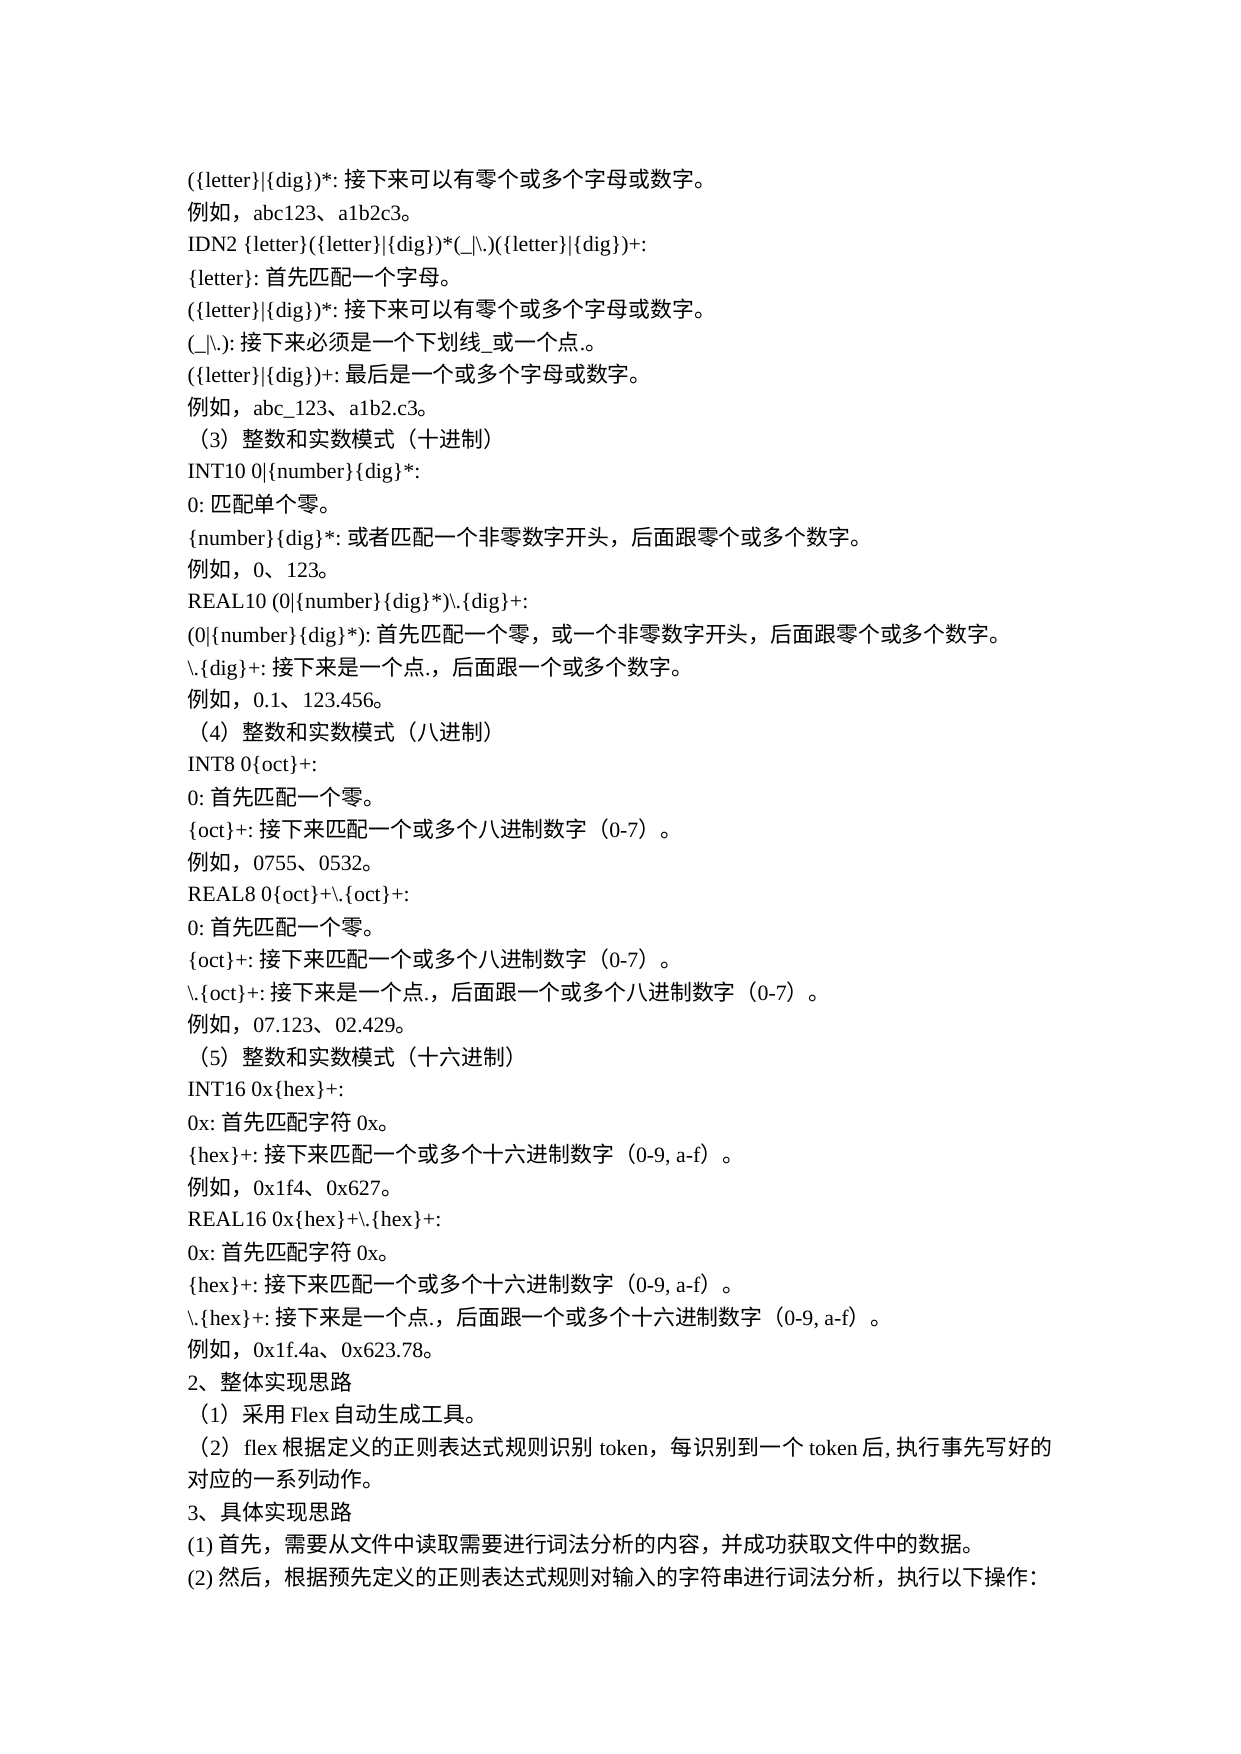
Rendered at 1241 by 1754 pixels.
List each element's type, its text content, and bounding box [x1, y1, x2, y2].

text 0: 首先匹配一个零。 [187, 779, 1053, 812]
text 例如，abc123、a1b2c3。 [187, 194, 1053, 227]
text （4）整数和实数模式（八进制） [187, 714, 1053, 747]
text REAL16 0x{hex}+\.{hex}+: [187, 1202, 1053, 1234]
text INT10 0|{number}{dig}*: [187, 454, 1053, 487]
text 0x: 首先匹配字符0x。 [187, 1234, 1053, 1267]
text INT8 0{oct}+: [187, 747, 1053, 779]
text (_|\.): 接下来必须是一个下划线_或一个点.。 [187, 324, 1053, 357]
text {number}{dig}*: 或者匹配一个非零数字开头，后面跟零个或多个数字。 [187, 519, 1053, 552]
text 例如，0755、0532。 [187, 844, 1053, 877]
text {letter}: 首先匹配一个字母。 [187, 259, 1053, 292]
text INT16 0x{hex}+: [187, 1072, 1053, 1104]
text {oct}+: 接下来匹配一个或多个八进制数字（0-7）。 [187, 812, 1053, 844]
text \.{oct}+: 接下来是一个点.，后面跟一个或多个八进制数字（0-7）。 [187, 974, 1053, 1007]
text {hex}+: 接下来匹配一个或多个十六进制数字（0-9, a-f）。 [187, 1267, 1053, 1299]
text REAL8 0{oct}+\.{oct}+: [187, 877, 1053, 909]
text REAL10 (0|{number}{dig}*)\.{dig}+: [187, 584, 1053, 617]
text 3、具体实现思路 [187, 1494, 1053, 1527]
text 0: 首先匹配一个零。 [187, 909, 1053, 942]
text 例如，0x1f.4a、0x623.78。 [187, 1332, 1053, 1364]
text (0|{number}{dig}*): 首先匹配一个零，或一个非零数字开头，后面跟零个或多个数字。 [187, 617, 1053, 649]
text （3）整数和实数模式（十进制） [187, 422, 1053, 454]
text {hex}+: 接下来匹配一个或多个十六进制数字（0-9, a-f）。 [187, 1137, 1053, 1169]
text 例如，07.123、02.429。 [187, 1007, 1053, 1039]
text （5）整数和实数模式（十六进制） [187, 1039, 1053, 1072]
text ({letter}|{dig})+: 最后是一个或多个字母或数字。 [187, 357, 1053, 389]
text 0: 匹配单个零。 [187, 487, 1053, 519]
text （1）采用Flex自动生成工具。 [187, 1397, 1053, 1429]
text （2）flex根据定义的正则表达式规则识别token，每识别到一个token后, 执行事先写好的对应的一系列动作。 [187, 1429, 1053, 1494]
text ({letter}|{dig})*: 接下来可以有零个或多个字母或数字。 [187, 162, 1053, 194]
text ({letter}|{dig})*: 接下来可以有零个或多个字母或数字。 [187, 292, 1053, 324]
text 2、整体实现思路 [187, 1364, 1053, 1397]
text 例如，abc_123、a1b2.c3。 [187, 389, 1053, 422]
text 例如，0.1、123.456。 [187, 682, 1053, 714]
text \.{hex}+: 接下来是一个点.，后面跟一个或多个十六进制数字（0-9, a-f）。 [187, 1299, 1053, 1332]
text IDN2 {letter}({letter}|{dig})*(_|\.)({letter}|{dig})+: [187, 227, 1053, 259]
text 0x: 首先匹配字符0x。 [187, 1104, 1053, 1137]
text \.{dig}+: 接下来是一个点.，后面跟一个或多个数字。 [187, 649, 1053, 682]
text {oct}+: 接下来匹配一个或多个八进制数字（0-7）。 [187, 942, 1053, 974]
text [187, 1559, 1053, 1592]
text (1) 首先，需要从文件中读取需要进行词法分析的内容，并成功获取文件中的数据。 [187, 1527, 1053, 1559]
text 例如，0x1f4、0x627。 [187, 1169, 1053, 1202]
text 例如，0、123。 [187, 552, 1053, 584]
